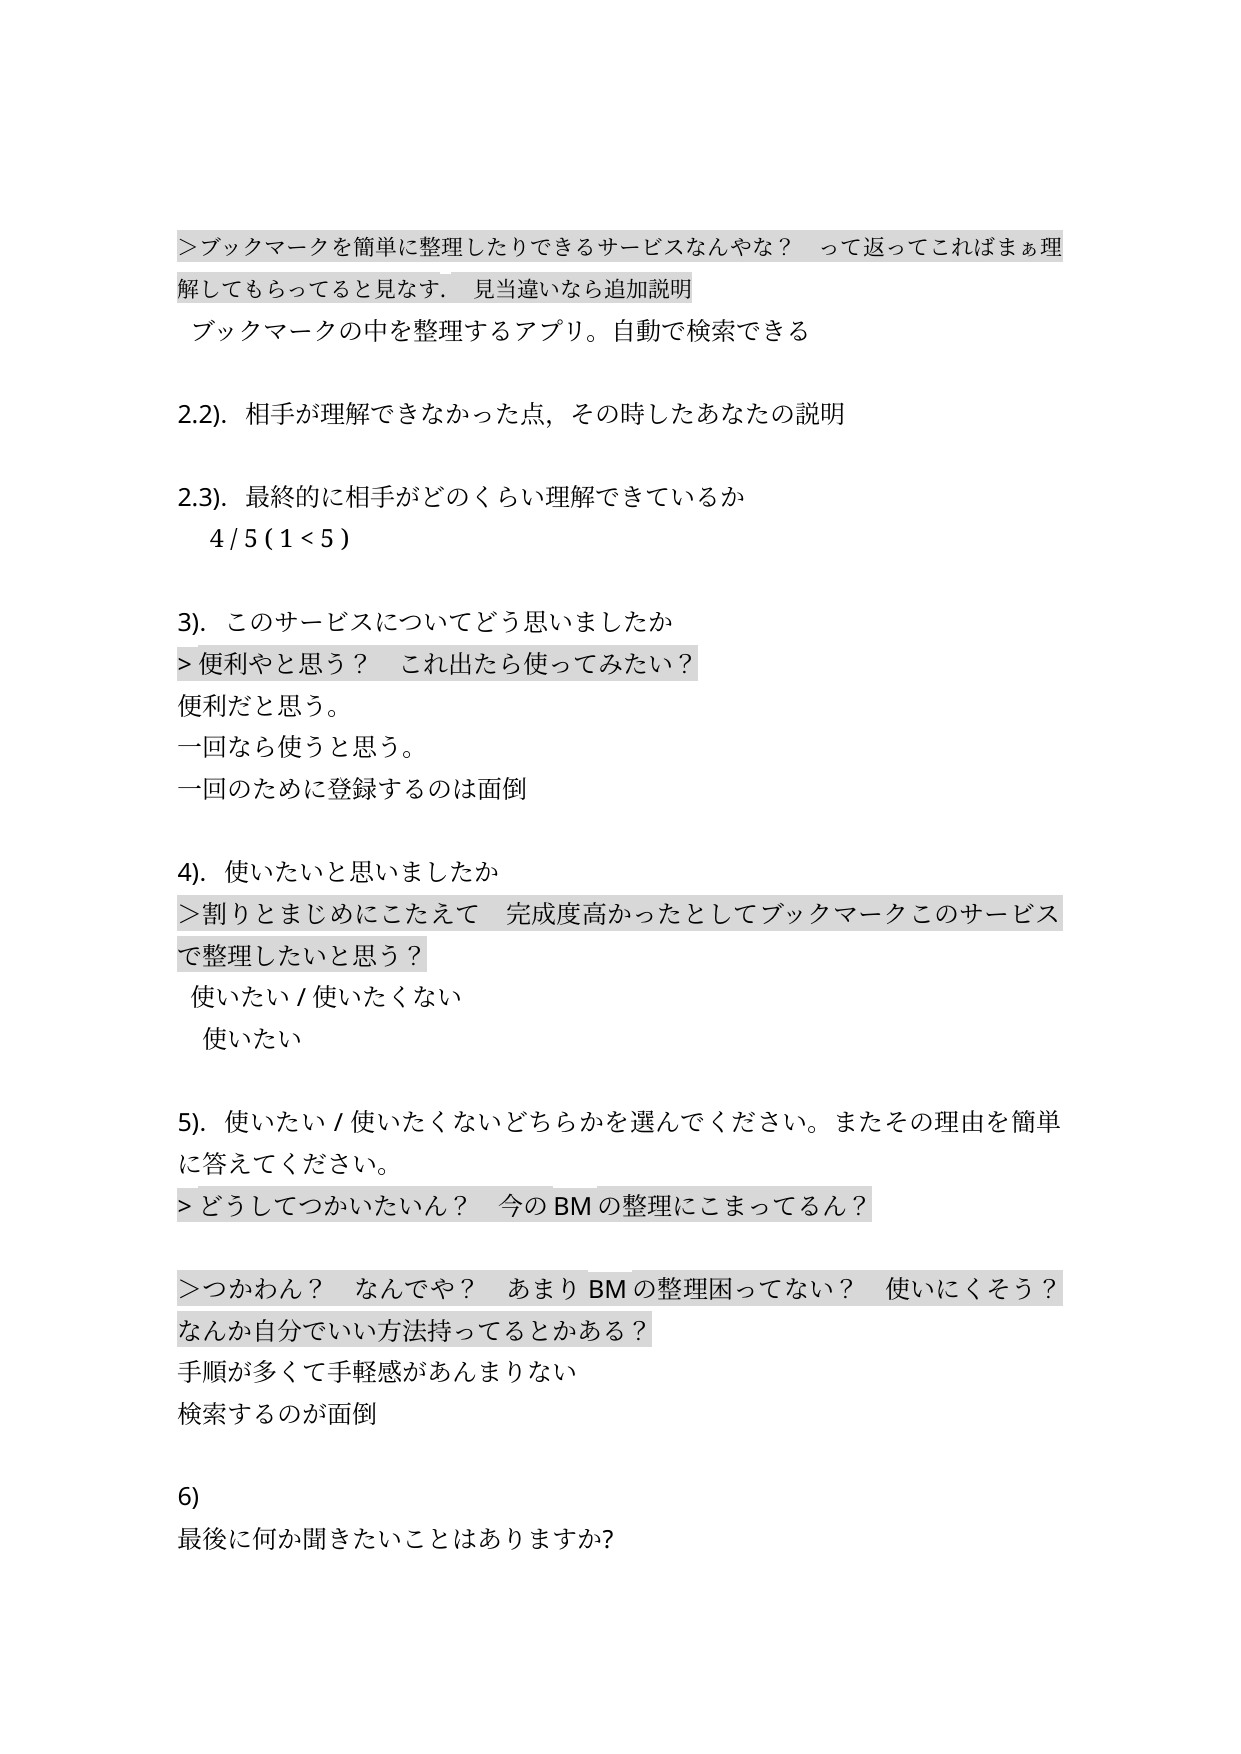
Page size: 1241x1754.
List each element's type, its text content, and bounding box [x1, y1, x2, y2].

text ブックマークの中を整理するアプリ。自動で検索できる [177, 308, 1063, 350]
text > どうしてつかいたいん？ 今のBMの整理にこまってるん？ [177, 1183, 1063, 1225]
text 2.2)．相手が理解できなかった点，その時したあなたの説明 [177, 392, 1063, 433]
text ＞つかわん？ なんでや？ あまりBMの整理困ってない？ 使いにくそう？ なんか自分でいい方法持ってるとかある？ [177, 1306, 1063, 1350]
text 検索するのが面倒 [177, 1392, 1063, 1433]
text 使いたい [177, 1017, 1063, 1058]
text 便利だと思う。 [177, 683, 1063, 725]
text 一回なら使うと思う。 [177, 725, 1063, 767]
text 一回のために登録するのは面倒 [177, 767, 1063, 808]
text > 便利やと思う？ これ出たら使ってみたい？ [177, 642, 1063, 683]
text 3)．このサービスについてどう思いましたか [177, 600, 1063, 642]
text 使いたい / 使いたくない [177, 975, 1063, 1017]
text ＞ブックマークを簡単に整理したりできるサービスなんやな？ って返ってこればまぁ理解してもらってると見なす. 見当違いなら追加説明 [177, 262, 1063, 308]
text 6) [177, 1475, 1063, 1517]
text 手順が多くて手軽感があんまりない [177, 1350, 1063, 1392]
text 5)．使いたい / 使いたくないどちらかを選んでください。またその理由を簡単に答えてください。 [177, 1100, 1063, 1183]
text 最後に何か聞きたいことはありますか? [177, 1517, 1063, 1558]
text 2.3)．最終的に相手がどのくらい理解できているか [177, 475, 1063, 517]
text 4)．使いたいと思いましたか [177, 850, 1063, 892]
text ＞割りとまじめにこたえて 完成度高かったとしてブックマークこのサービスで整理したいと思う？ [177, 931, 1063, 975]
text 4 / 5 ( 1 < 5 ) [177, 517, 1063, 558]
